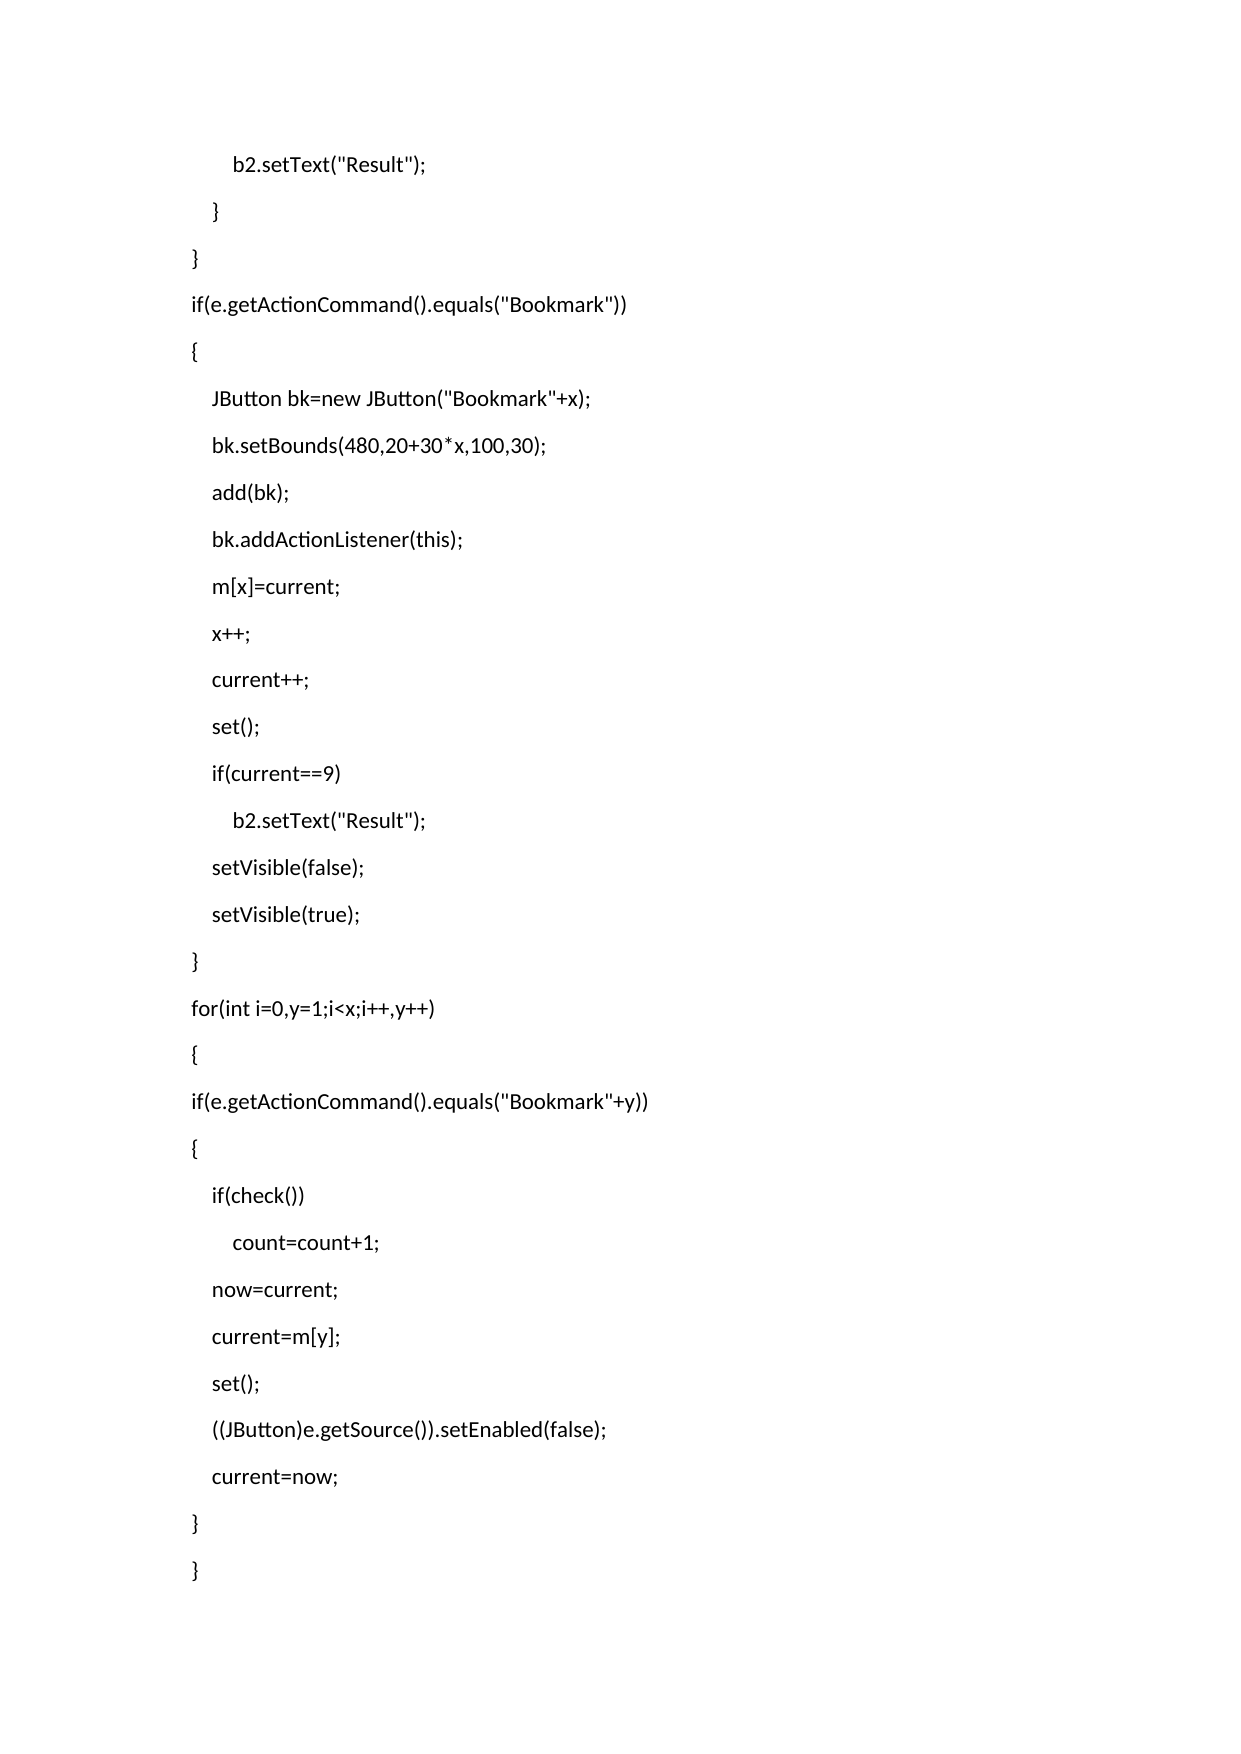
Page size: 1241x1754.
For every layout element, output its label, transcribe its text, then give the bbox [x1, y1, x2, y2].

text } [150, 1509, 1090, 1537]
text if(current==9) [150, 759, 1090, 787]
text if(e.getActionCommand().equals("Bookmark")) [150, 291, 1090, 319]
text count=count+1; [150, 1228, 1090, 1256]
text current++; [150, 666, 1090, 694]
text current=m[y]; [150, 1322, 1090, 1350]
text bk.addActionListener(this); [150, 525, 1090, 553]
text { [150, 337, 1090, 366]
text { [150, 1041, 1090, 1069]
text ((JButton)e.getSource()).setEnabled(false); [150, 1416, 1090, 1444]
text x++; [150, 619, 1090, 647]
text add(bk); [150, 478, 1090, 506]
text current=now; [150, 1462, 1090, 1491]
text setVisible(false); [150, 853, 1090, 881]
text set(); [150, 712, 1090, 741]
text if(check()) [150, 1181, 1090, 1209]
text for(int i=0,y=1;i<x;i++,y++) [150, 994, 1090, 1022]
text m[x]=current; [150, 572, 1090, 600]
text setVisible(true); [150, 900, 1090, 928]
text } [150, 947, 1090, 975]
text b2.setText("Result"); [150, 150, 1090, 178]
text set(); [150, 1369, 1090, 1397]
text } [150, 1556, 1090, 1584]
text if(e.getActionCommand().equals("Bookmark"+y)) [150, 1087, 1090, 1116]
text JButton bk=new JButton("Bookmark"+x); [150, 384, 1090, 412]
text b2.setText("Result"); [150, 806, 1090, 834]
text now=current; [150, 1275, 1090, 1303]
text bk.setBounds(480,20+30*x,100,30); [150, 431, 1090, 459]
text } [150, 244, 1090, 272]
text } [150, 197, 1090, 225]
text { [150, 1134, 1090, 1162]
